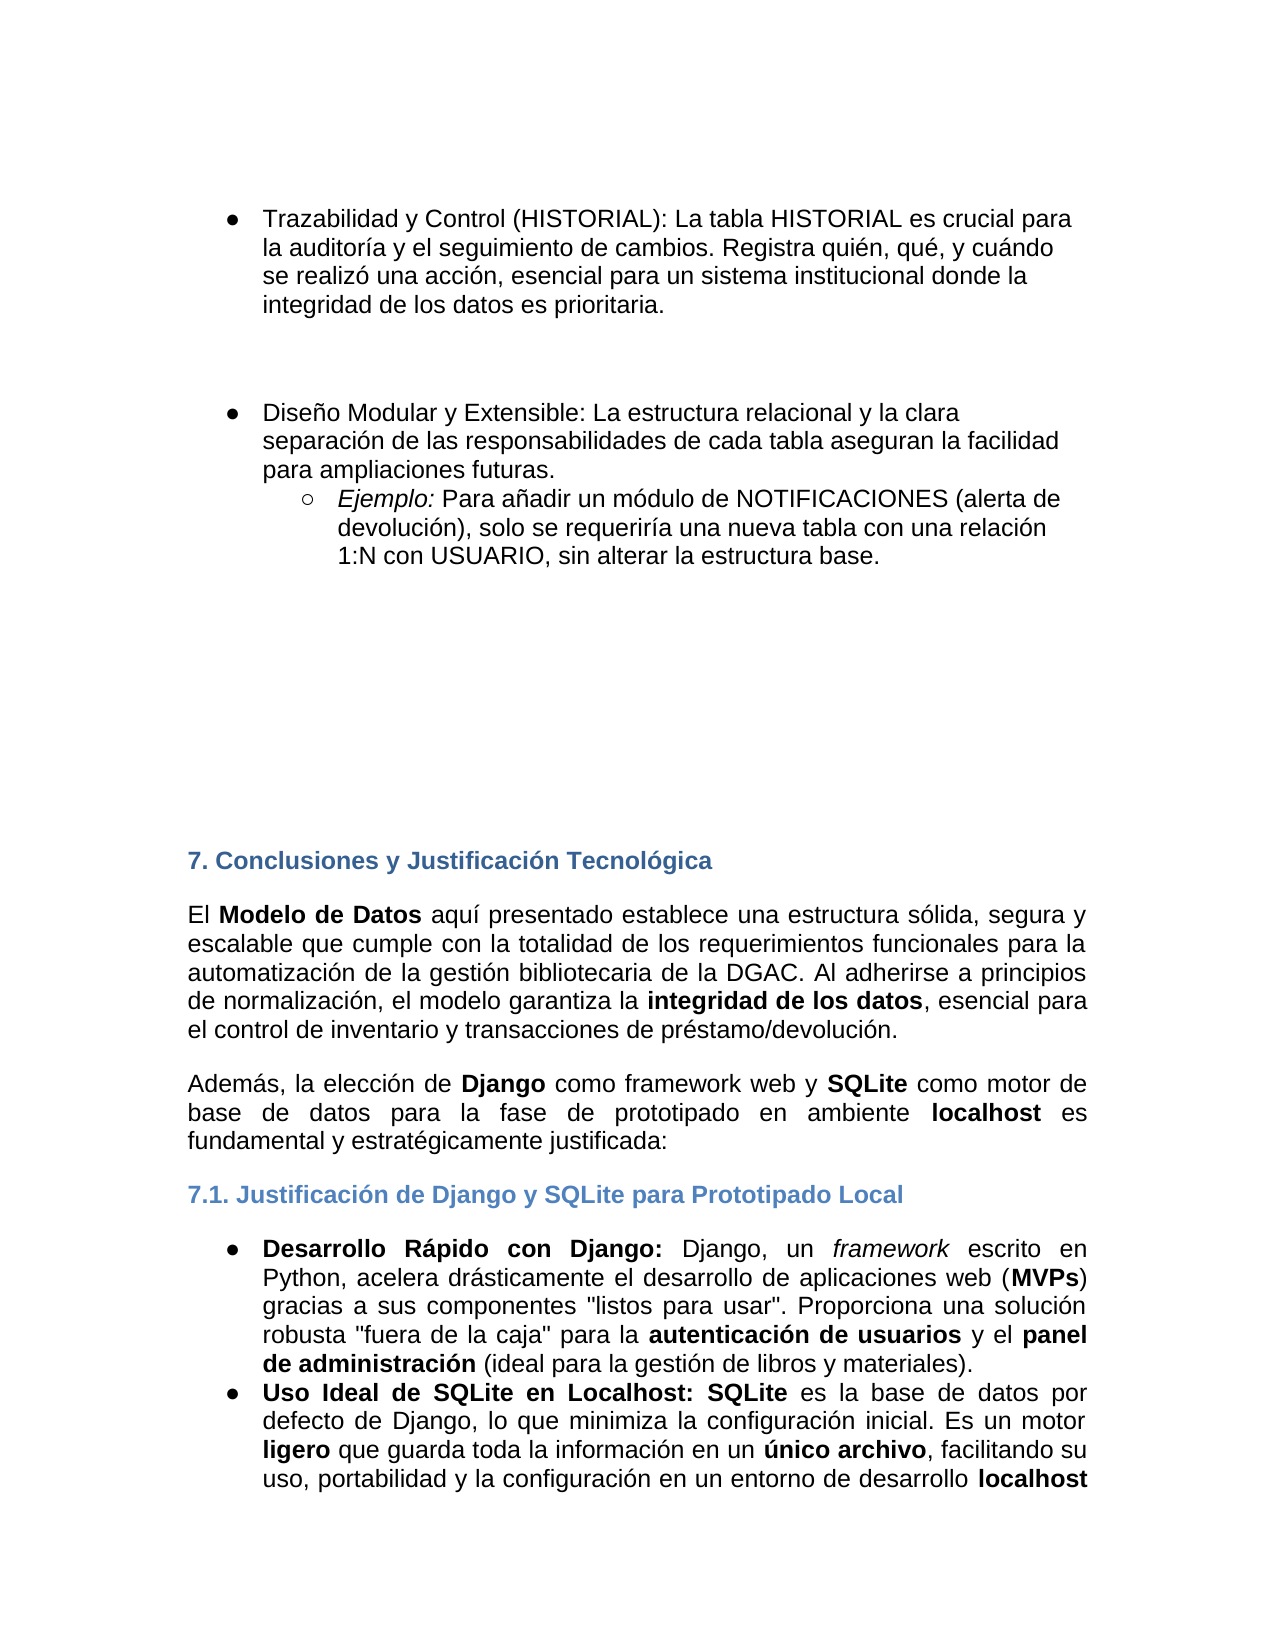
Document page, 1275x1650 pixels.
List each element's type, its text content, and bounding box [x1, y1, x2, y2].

list Trazabilidad y Control (HISTORIAL): La tabla HISTORIAL es crucial para la auditoría y el seguimiento de cambios. Registra quién, qué, y cuándo se realizó una acción, esencial para un sistema institucional donde la integridad de los datos es prioritaria. [225, 204, 1087, 319]
text Además, la elección de Django como framework web y SQLite como motor de base de datos para la fase de prototipado en ambiente localhost es fundamental y estratégicamente justificada: [187, 1069, 1087, 1155]
list Ejemplo: Para añadir un módulo de NOTIFICACIONES (alerta de devolución), solo se requeriría una nueva tabla con una relación 1:N con USUARIO, sin alterar la estructura base. [300, 484, 1087, 570]
list Desarrollo Rápido con Django: Django, un framework escrito en Python, acelera drásticamente el desarrollo de aplicaciones web (MVPs) gracias a sus componentes "listos para usar". Proporciona una solución robusta "fuera de la caja" para la autenticación de usuarios y el panel de administración (ideal para la gestión de libros y materiales). [225, 1234, 1087, 1378]
list Diseño Modular y Extensible: La estructura relacional y la clara separación de las responsabilidades de cada tabla aseguran la facilidad para ampliaciones futuras. [225, 397, 1087, 484]
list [225, 1378, 1087, 1493]
text El Modelo de Datos aquí presentado establece una estructura sólida, segura y escalable que cumple con la totalidad de los requerimientos funcionales para la automatización de la gestión bibliotecaria de la DGAC. Al adherirse a principios de normalización, el modelo garantiza la integridad de los datos, esencial para el control de inventario y transacciones de préstamo/devolución. [187, 900, 1087, 1044]
subtitle 7. Conclusiones y Justificación Tecnológica [187, 846, 1087, 875]
subtitle 7.1. Justificación de Django y SQLite para Prototipado Local [187, 1180, 1087, 1209]
